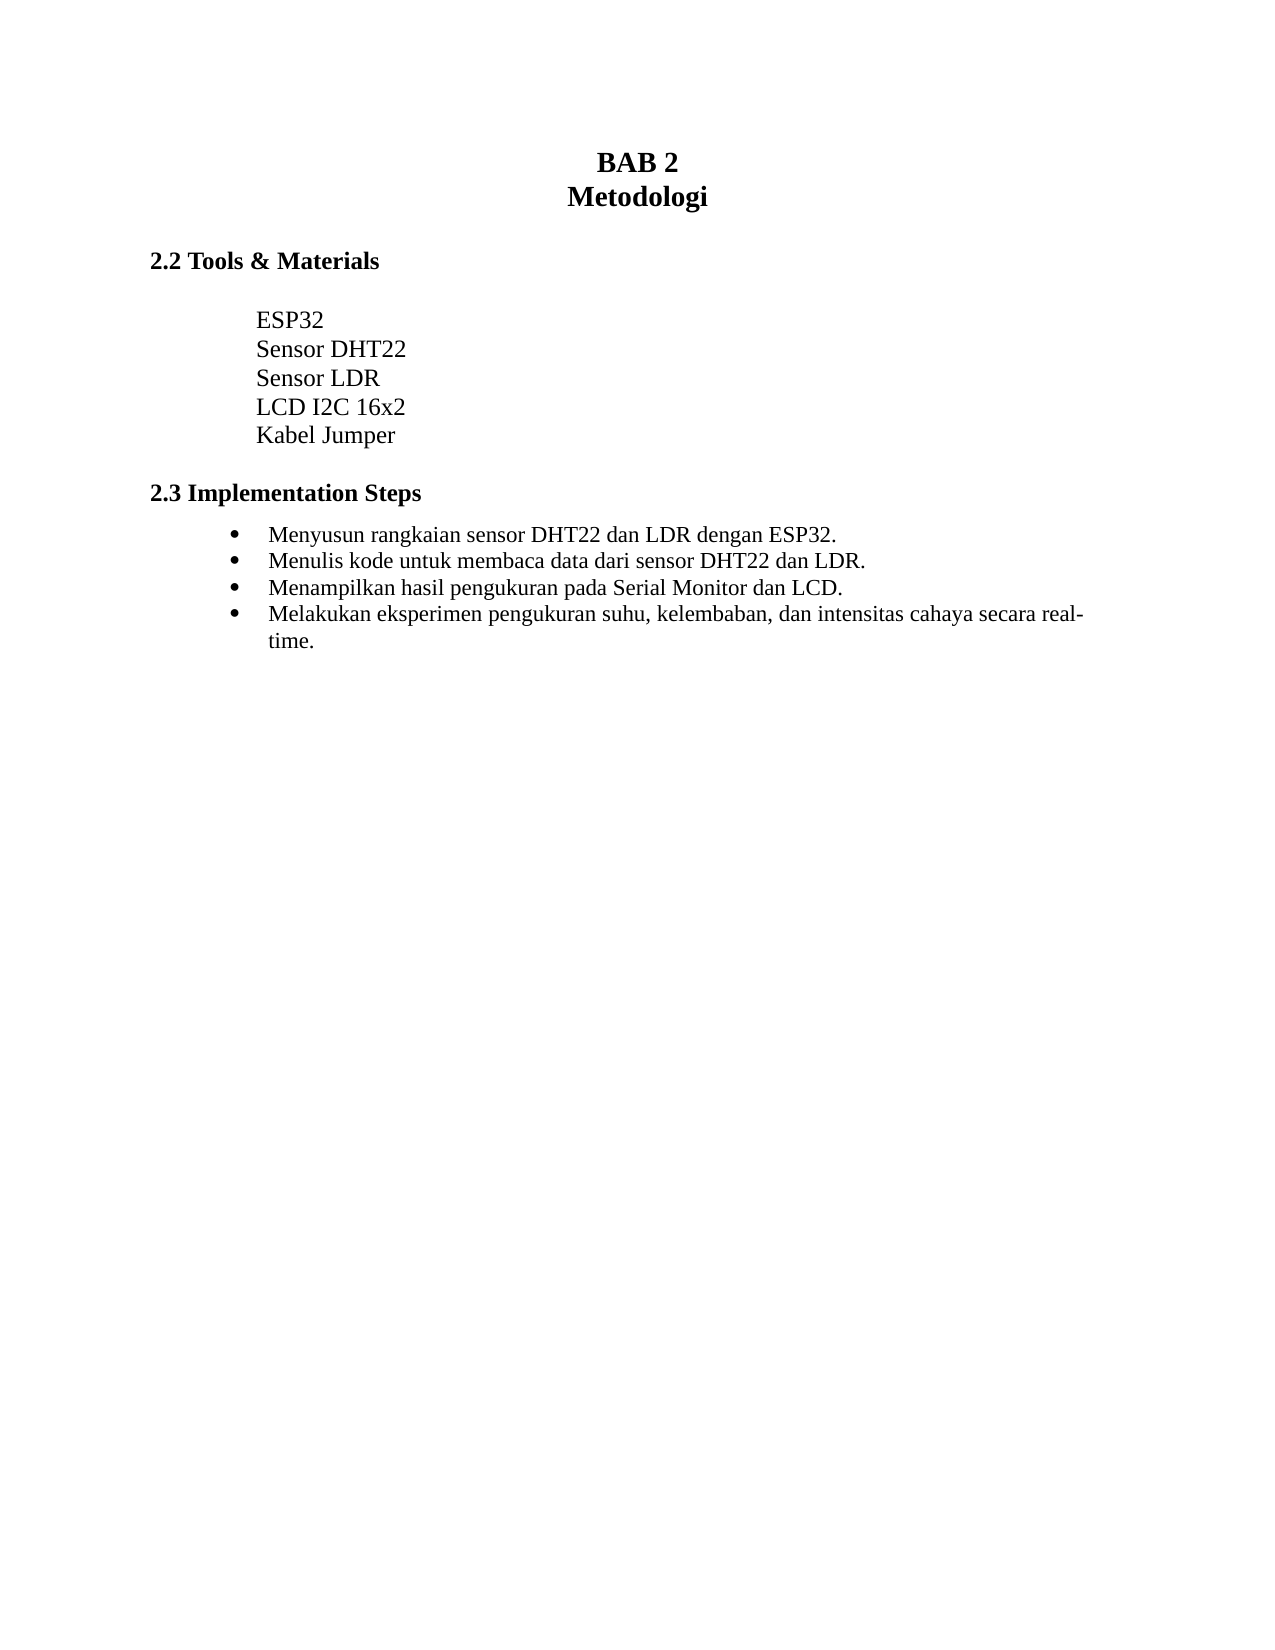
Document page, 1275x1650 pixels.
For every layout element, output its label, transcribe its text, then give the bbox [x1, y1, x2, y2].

text  Sensor LDR [224, 363, 1125, 392]
text  LCD I2C 16x2 [224, 392, 1125, 421]
list Melakukan eksperimen pengukuran suhu, kelembaban, dan intensitas cahaya secara real-time. [231, 600, 1125, 653]
text  ESP32 [224, 306, 1125, 334]
text  Kabel Jumper [224, 421, 1125, 449]
text Metodologi [150, 179, 1125, 212]
list Menyusun rangkaian sensor DHT22 dan LDR dengan ESP32. [231, 521, 1125, 548]
list Implementation Steps [150, 478, 1125, 507]
list Tools & Materials [150, 246, 1125, 274]
text  Sensor DHT22 [224, 334, 1125, 363]
list Menampilkan hasil pengukuran pada Serial Monitor dan LCD. [231, 574, 1125, 600]
text BAB 2 [150, 145, 1125, 179]
list Menulis kode untuk membaca data dari sensor DHT22 dan LDR. [231, 548, 1125, 574]
